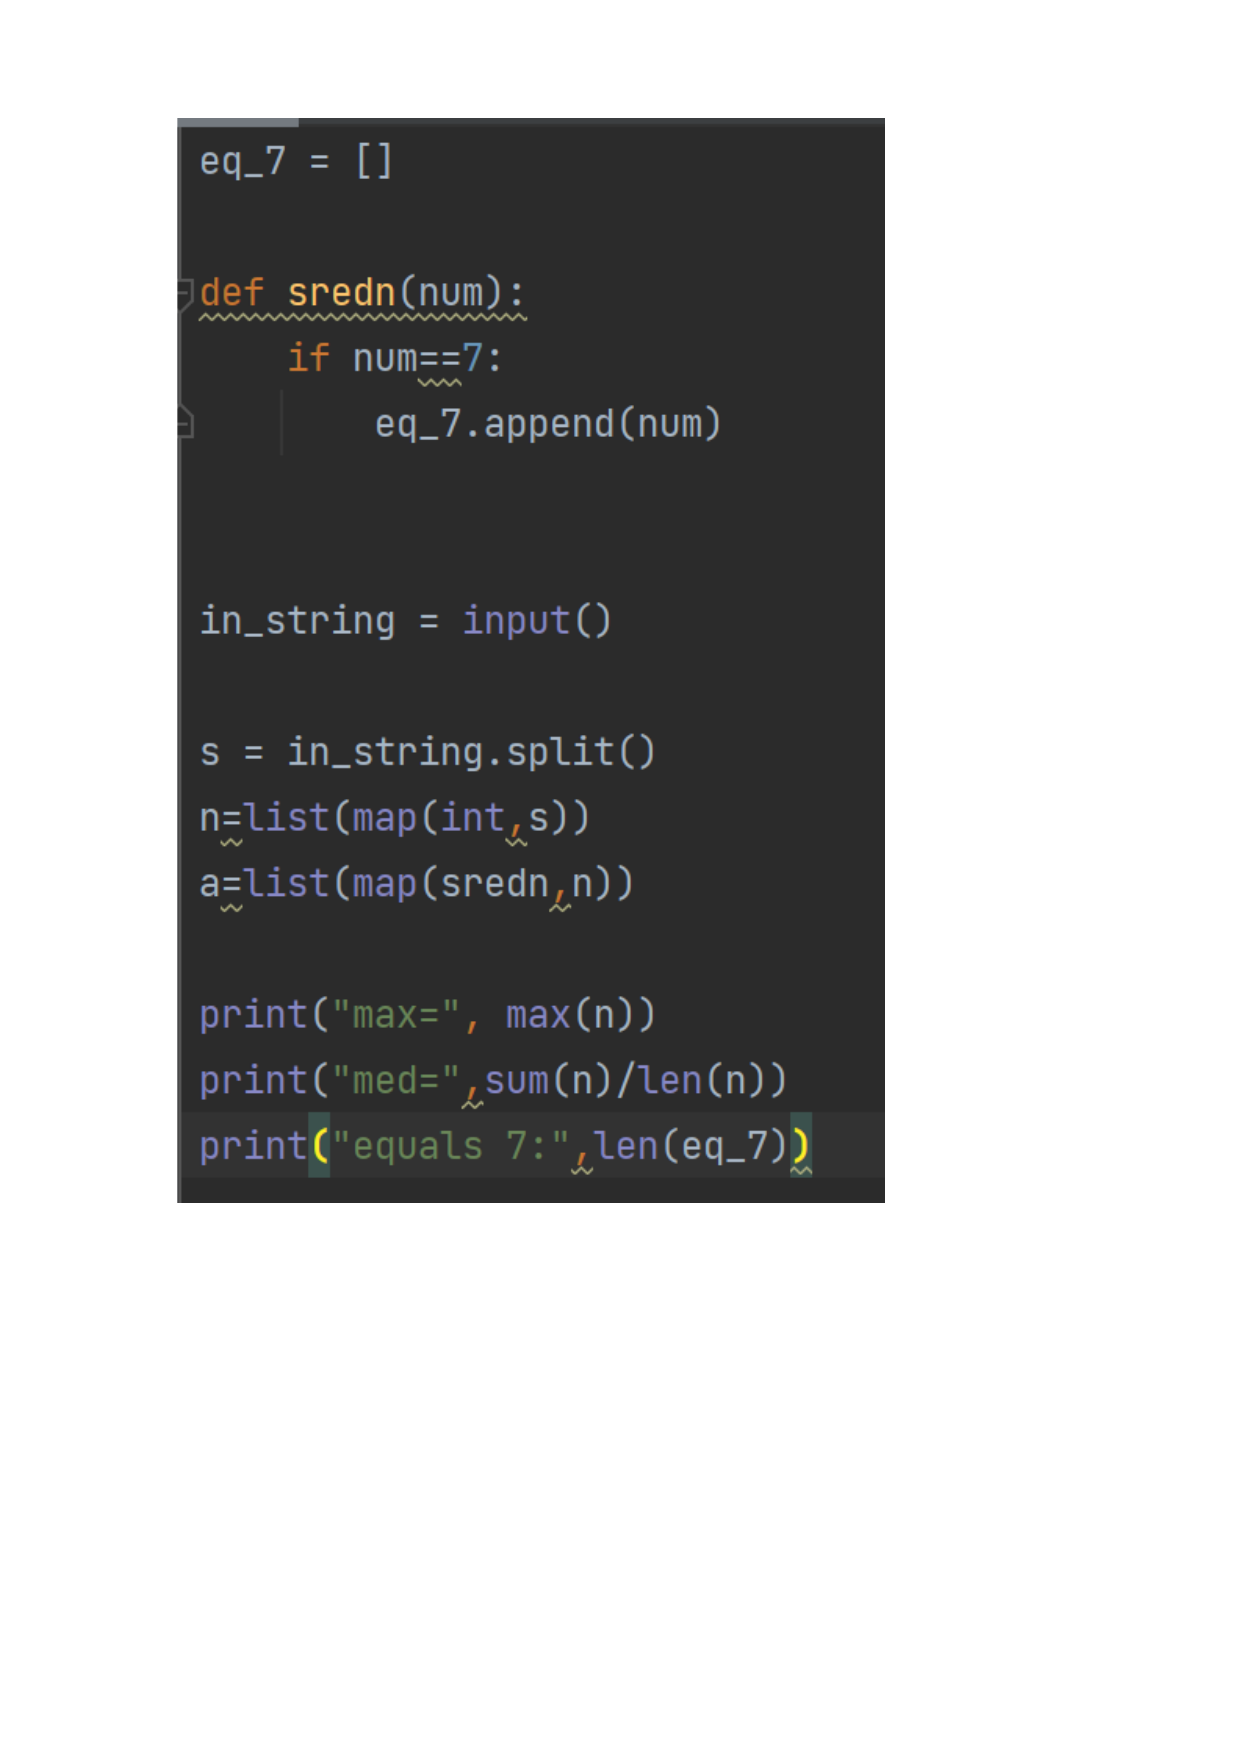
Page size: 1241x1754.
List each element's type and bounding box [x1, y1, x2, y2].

picture [177, 118, 885, 1203]
